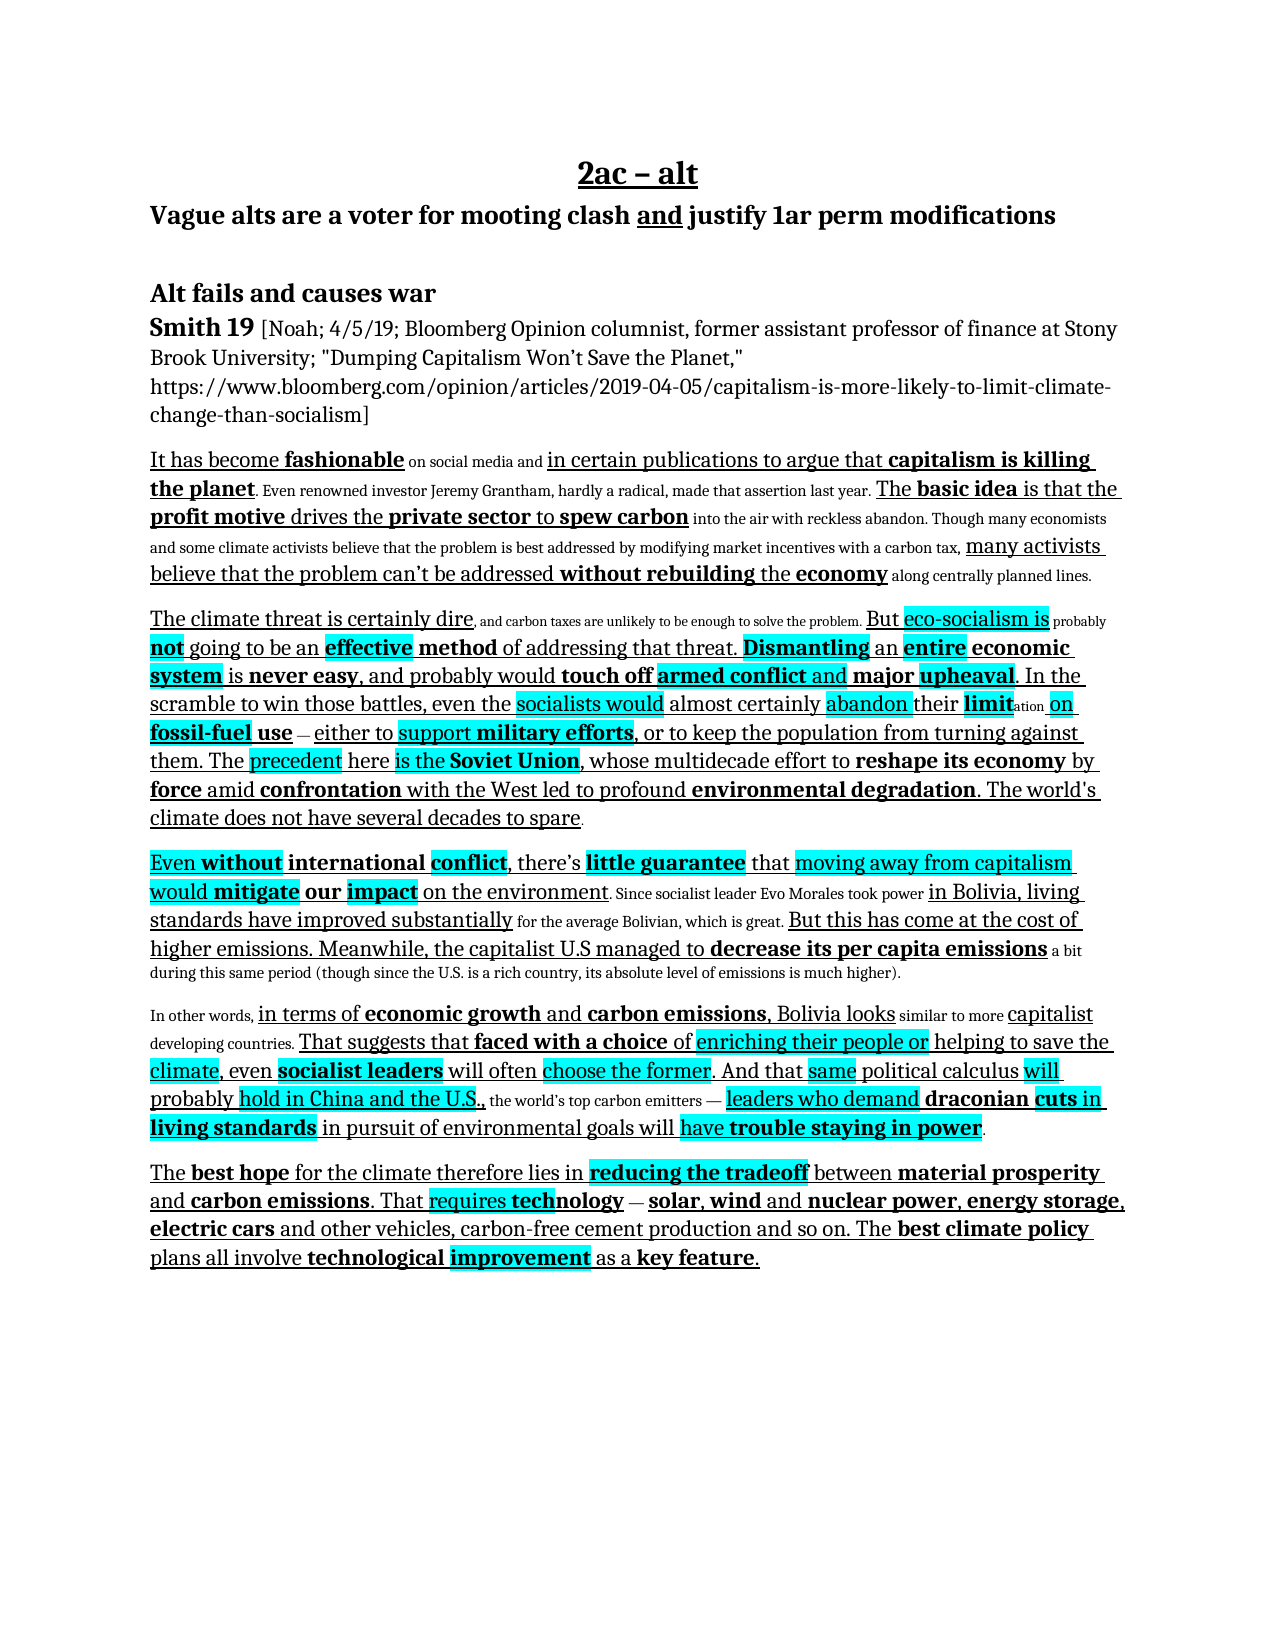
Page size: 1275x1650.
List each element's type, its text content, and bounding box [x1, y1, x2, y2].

text In other words, in terms of economic growth and carbon emissions, Bolivia looks similar to more capitalist developing countries. That suggests that faced with a choice of enriching their people or helping to save the climate, even socialist leaders will often choose the former. And that same political calculus will probably hold in China and the U.S., the world’s top carbon emitters — leaders who demand draconian cuts in living standards in pursuit of environmental goals will have trouble staying in power. [150, 1001, 1125, 1141]
subtitle Alt fails and causes war [150, 278, 1125, 309]
subtitle 2ac – alt [150, 154, 1125, 192]
subtitle Vague alts are a voter for mooting clash and justify 1ar perm modifications [150, 200, 1125, 231]
text The best hope for the climate therefore lies in reducing the tradeoff between material prosperity and carbon emissions. That requires technology — solar, wind and nuclear power, energy storage, electric cars and other vehicles, carbon-free cement production and so on. The best climate policy plans all involve technological improvement as a key feature. [150, 1159, 1125, 1271]
text The climate threat is certainly dire, and carbon taxes are unlikely to be enough to solve the problem. But eco-socialism is probably not going to be an effective method of addressing that threat. Dismantling an entire economic system is never easy, and probably would touch off armed conflict and major upheaval. In the scramble to win those battles, even the socialists would almost certainly abandon their limitation on fossil-fuel use — either to support military efforts, or to keep the population from turning against them. The precedent here is the Soviet Union, whose multidecade effort to reshape its economy by force amid confrontation with the West led to profound environmental degradation. The world's climate does not have several decades to spare. [150, 606, 1125, 831]
text Smith 19 [Noah; 4/5/19; Bloomberg Opinion columnist, former assistant professor of finance at Stony Brook University; "Dumping Capitalism Won’t Save the Planet," https://www.bloomberg.com/opinion/articles/2019-04-05/capitalism-is-more-likely-to-limit-climate-change-than-socialism] [150, 312, 1125, 428]
text Even without international conflict, there’s little guarantee that moving away from capitalism would mitigate our impact on the environment. Since socialist leader Evo Morales took power in Bolivia, living standards have improved substantially for the average Bolivian, which is great. But this has come at the cost of higher emissions. Meanwhile, the capitalist U.S managed to decrease its per capita emissions a bit during this same period (though since the U.S. is a rich country, its absolute level of emissions is much higher). [150, 850, 1125, 982]
text It has become fashionable on social media and in certain publications to argue that capitalism is killing the planet. Even renowned investor Jeremy Grantham, hardly a radical, made that assertion last year. The basic idea is that the profit motive drives the private sector to spew carbon into the air with reckless abandon. Though many economists and some climate activists believe that the problem is best addressed by modifying market incentives with a carbon tax, many activists believe that the problem can’t be addressed without rebuilding the economy along centrally planned lines. [150, 447, 1125, 587]
